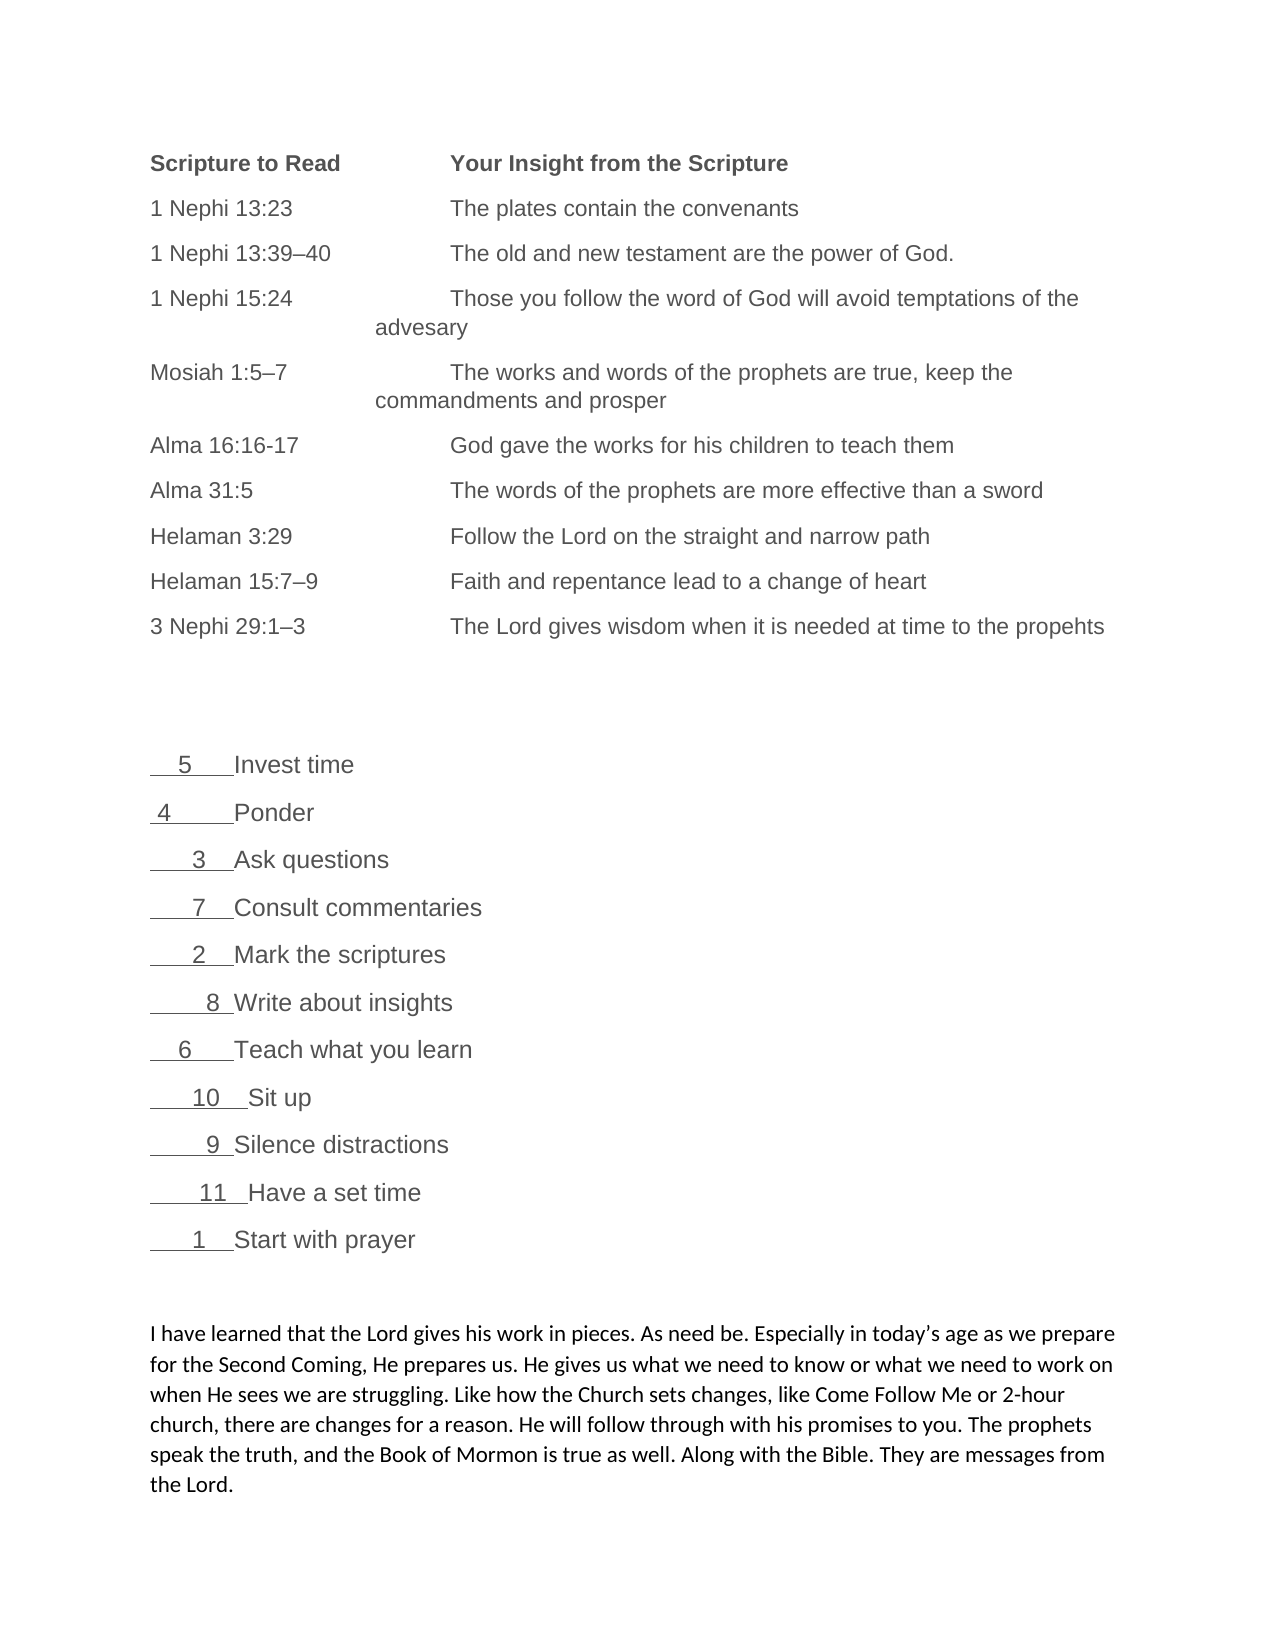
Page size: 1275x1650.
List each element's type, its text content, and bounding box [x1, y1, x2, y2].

text Alma 16:16-17 God gave the works for his children to teach them [150, 432, 1125, 459]
text 1 Nephi 13:39–40 The old and new testament are the power of God. [150, 240, 1125, 267]
text 11 Have a set time [150, 1178, 1125, 1206]
text Scripture to Read Your Insight from the Scripture [150, 150, 1125, 176]
text 1 Nephi 13:23 The plates contain the convenants [150, 195, 1125, 221]
text 2 Mark the scriptures [150, 940, 1125, 969]
text 3 Ask questions [150, 845, 1125, 874]
text 10 Sit up [150, 1083, 1125, 1111]
text 7 Consult commentaries [150, 893, 1125, 921]
text 3 Nephi 29:1–3 The Lord gives wisdom when it is needed at time to the propehts [150, 613, 1125, 639]
text Helaman 15:7–9 Faith and repentance lead to a change of heart [150, 568, 1125, 594]
text Alma 31:5 The words of the prophets are more effective than a sword [150, 477, 1125, 504]
text 5 Invest time [150, 750, 1125, 779]
text 6 Teach what you learn [150, 1035, 1125, 1064]
text Mosiah 1:5–7 The works and words of the prophets are true, keep the commandments and prosper [150, 359, 1125, 414]
text I have learned that the Lord gives his work in pieces. As need be. Especially in today’s age as we prepare for the Second Coming, He prepares us. He gives us what we need to know or what we need to work on when He sees we are struggling. Like how the Church sets changes, like Come Follow Me or 2-hour church, there are changes for a reason. He will follow through with his promises to you. The prophets speak the truth, and the Book of Mormon is true as well. Along with the Bible. They are messages from the Lord. [150, 1319, 1125, 1499]
text 8 Write about insights [150, 988, 1125, 1016]
text 1 Nephi 15:24 Those you follow the word of God will avoid temptations of the advesary [150, 285, 1125, 340]
text Helaman 3:29 Follow the Lord on the straight and narrow path [150, 523, 1125, 549]
text 1 Start with prayer [150, 1225, 1125, 1254]
text 4 Ponder [150, 798, 1125, 826]
text 9 Silence distractions [150, 1130, 1125, 1159]
